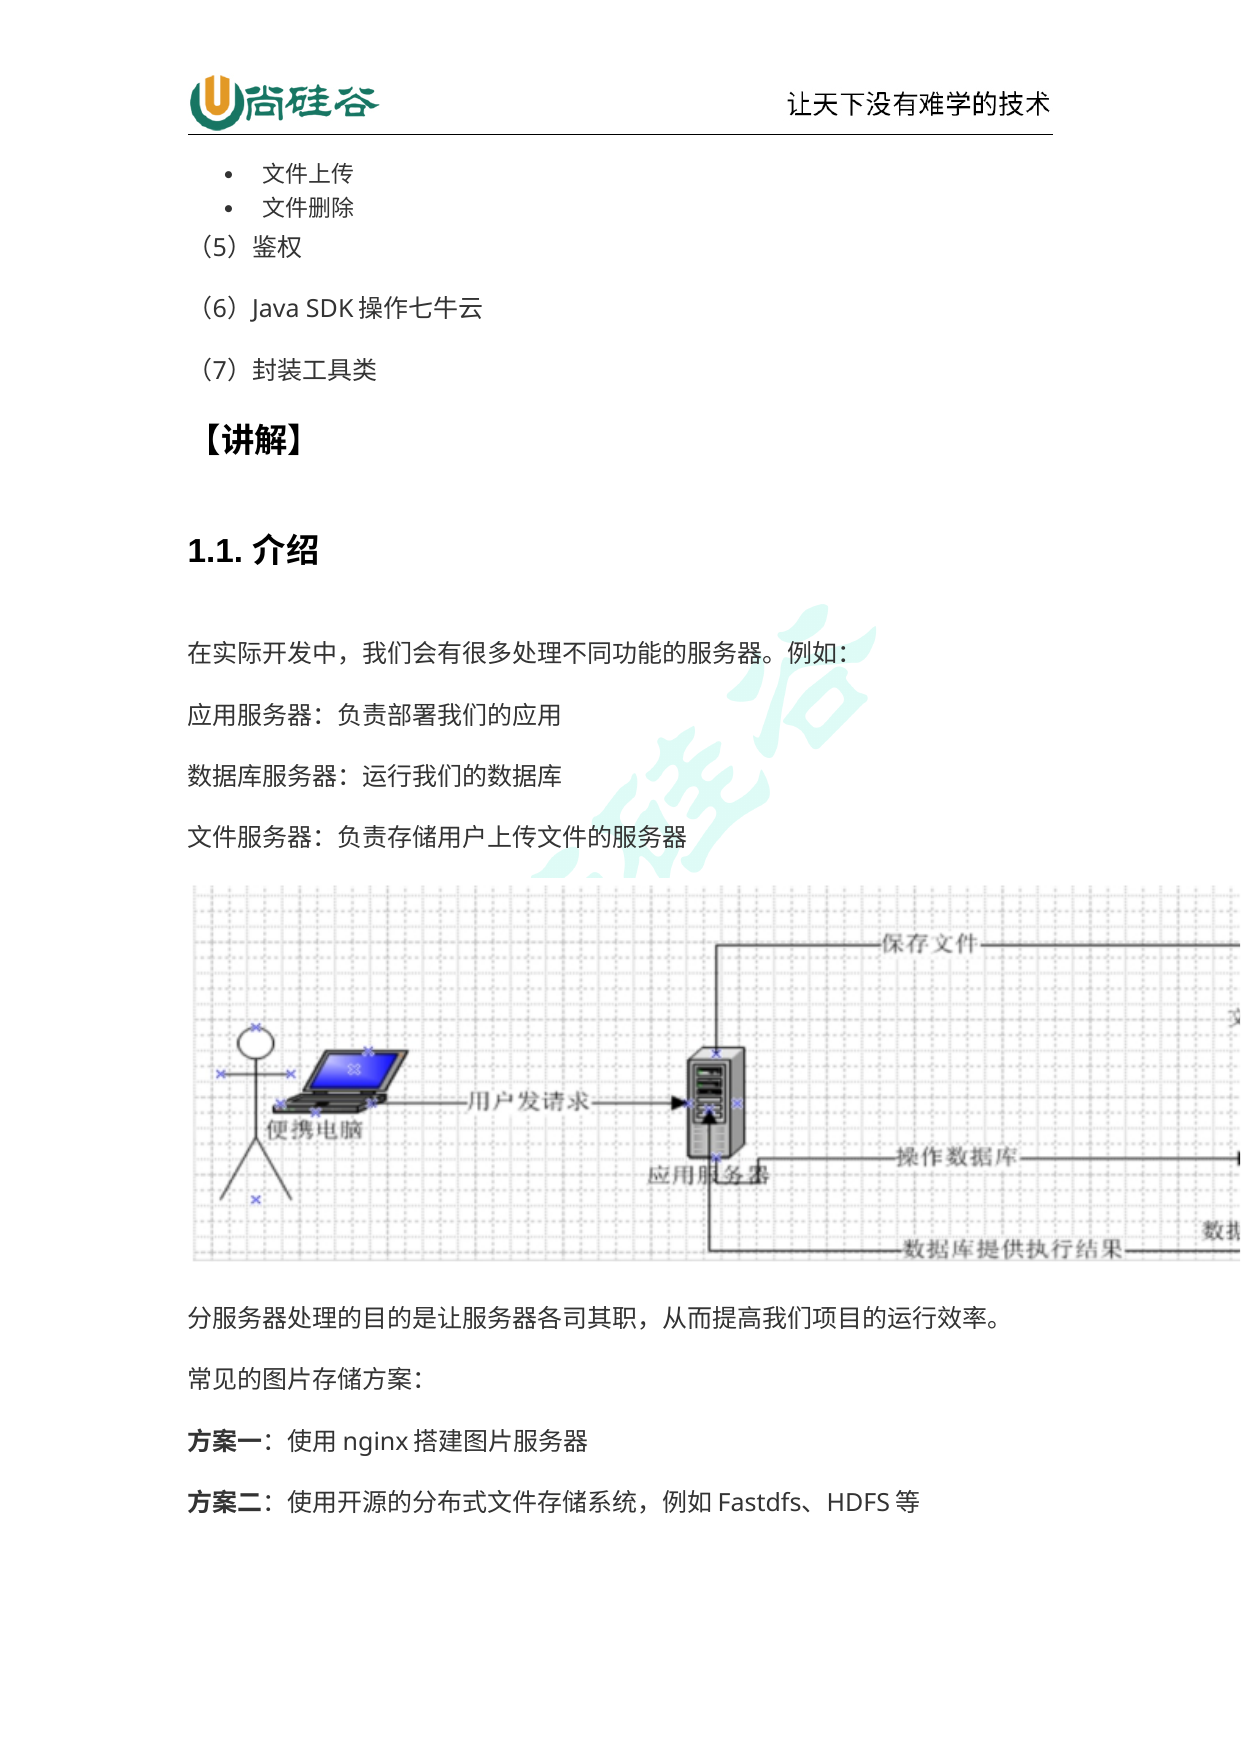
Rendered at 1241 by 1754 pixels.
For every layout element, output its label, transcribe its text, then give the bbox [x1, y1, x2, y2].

text 方案二：使用开源的分布式文件存储系统，例如Fastdfs、HDFS等 [187, 1482, 1053, 1519]
subtitle 1.1. 介绍 [187, 524, 1053, 572]
text （5）鉴权 [187, 228, 1053, 264]
picture [187, 878, 1241, 1274]
text 数据库服务器：运行我们的数据库 [187, 756, 1053, 793]
list 文件删除 [225, 189, 1053, 223]
text 应用服务器：负责部署我们的应用 [187, 695, 1053, 731]
text 分服务器处理的目的是让服务器各司其职，从而提高我们项目的运行效率。 [187, 1299, 1053, 1335]
text （6）Java SDK操作七牛云 [187, 289, 1053, 325]
text （7）封装工具类 [187, 350, 1053, 386]
text 方案一：使用nginx搭建图片服务器 [187, 1421, 1053, 1457]
text 常见的图片存储方案： [187, 1360, 1053, 1396]
text 文件服务器：负责存储用户上传文件的服务器 [187, 818, 1053, 854]
text 在实际开发中，我们会有很多处理不同功能的服务器。例如： [187, 634, 1053, 670]
list 文件上传 [225, 156, 1053, 189]
picture [187, 73, 1053, 132]
subtitle 【讲解】 [187, 413, 1053, 462]
